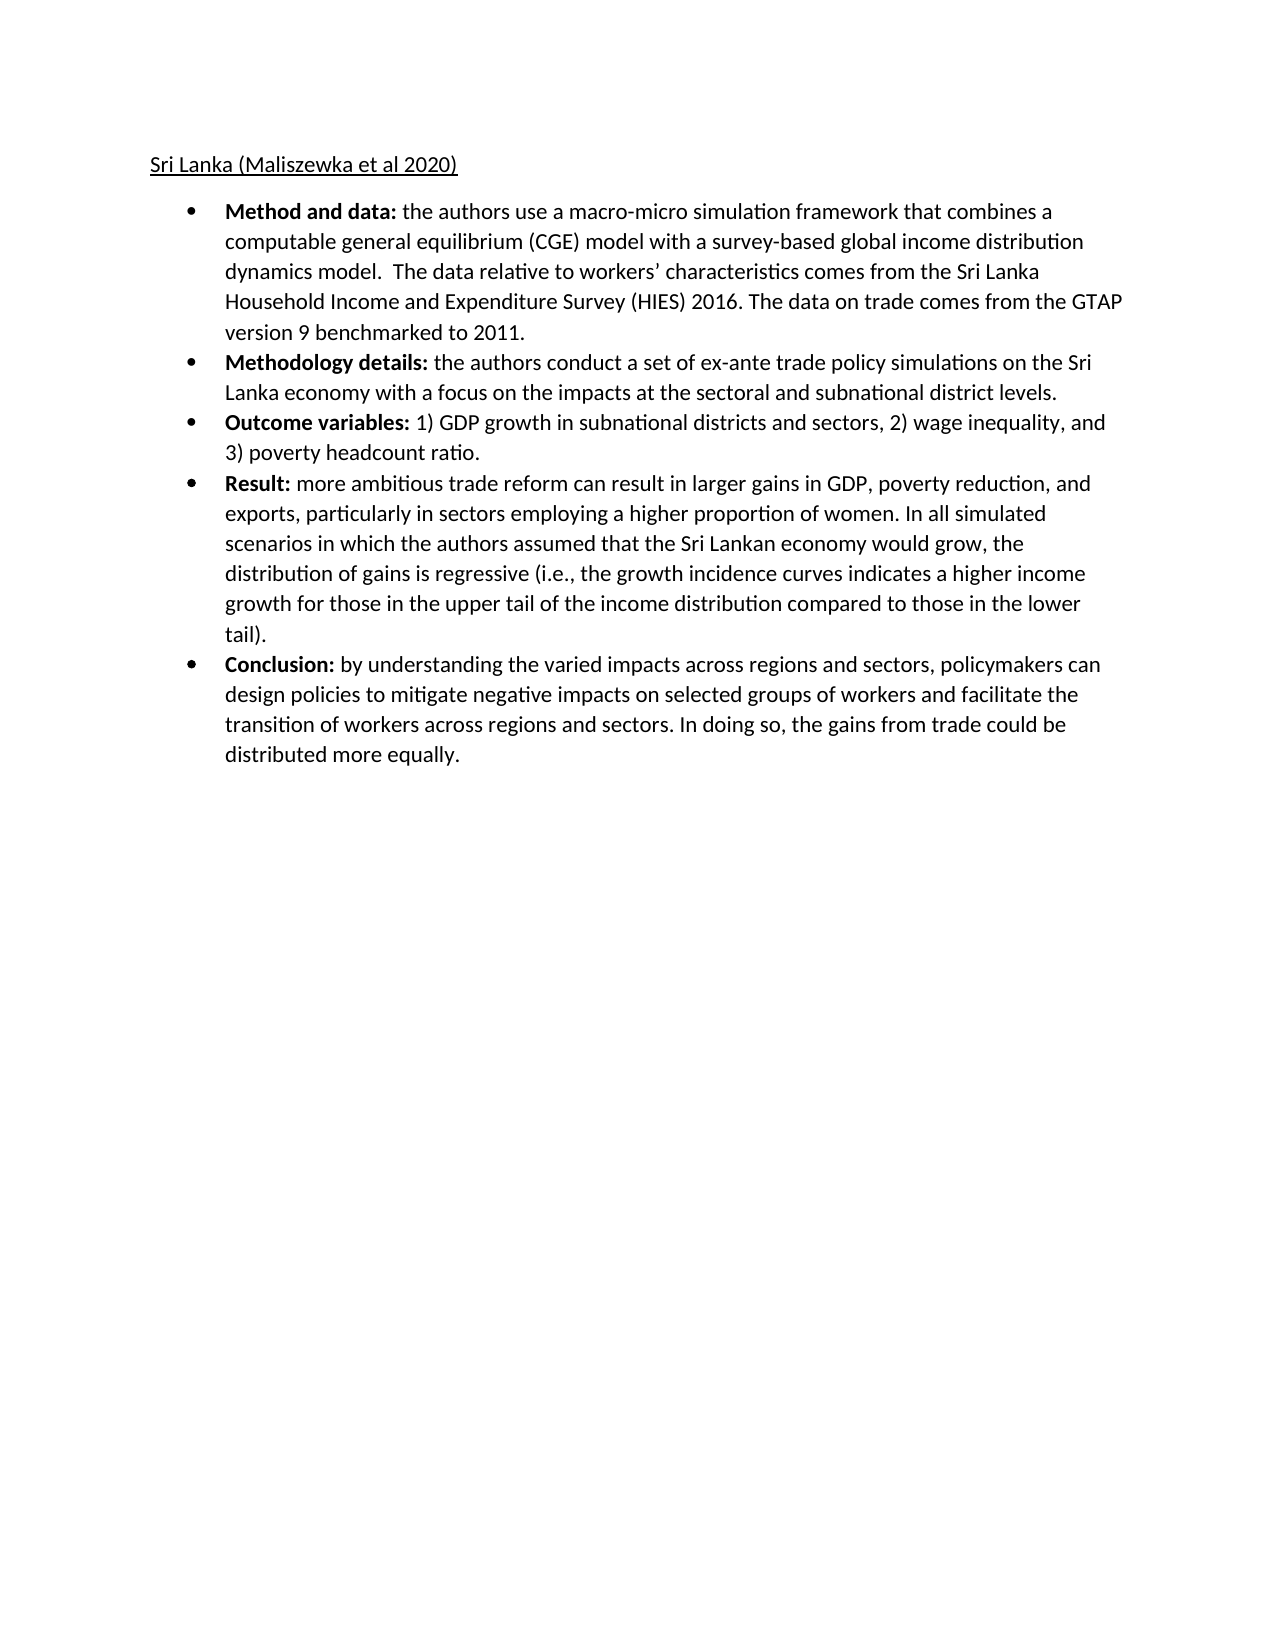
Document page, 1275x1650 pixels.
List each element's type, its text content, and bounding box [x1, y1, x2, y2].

list Result: more ambitious trade reform can result in larger gains in GDP, poverty reduction, and exports, particularly in sectors employing a higher proportion of women. In all simulated scenarios in which the authors assumed that the Sri Lankan economy would grow, the distribution of gains is regressive (i.e., the growth incidence curves indicates a higher income growth for those in the upper tail of the income distribution compared to those in the lower tail). [187, 469, 1125, 648]
list Conclusion: by understanding the varied impacts across regions and sectors, policymakers can design policies to mitigate negative impacts on selected groups of workers and facilitate the transition of workers across regions and sectors. In doing so, the gains from trade could be distributed more equally. [187, 650, 1125, 769]
list Outcome variables: 1) GDP growth in subnational districts and sectors, 2) wage inequality, and 3) poverty headcount ratio. [187, 408, 1125, 467]
list Method and data: the authors use a macro-micro simulation framework that combines a computable general equilibrium (CGE) model with a survey-based global income distribution dynamics model. The data relative to workers’ characteristics comes from the Sri Lanka Household Income and Expenditure Survey (HIES) 2016. The data on trade comes from the GTAP version 9 benchmarked to 2011. [187, 197, 1125, 346]
list Methodology details: the authors conduct a set of ex-ante trade policy simulations on the Sri Lanka economy with a focus on the impacts at the sectoral and subnational district levels. [187, 348, 1125, 406]
text Sri Lanka (Maliszewka et al 2020) [150, 150, 1125, 178]
